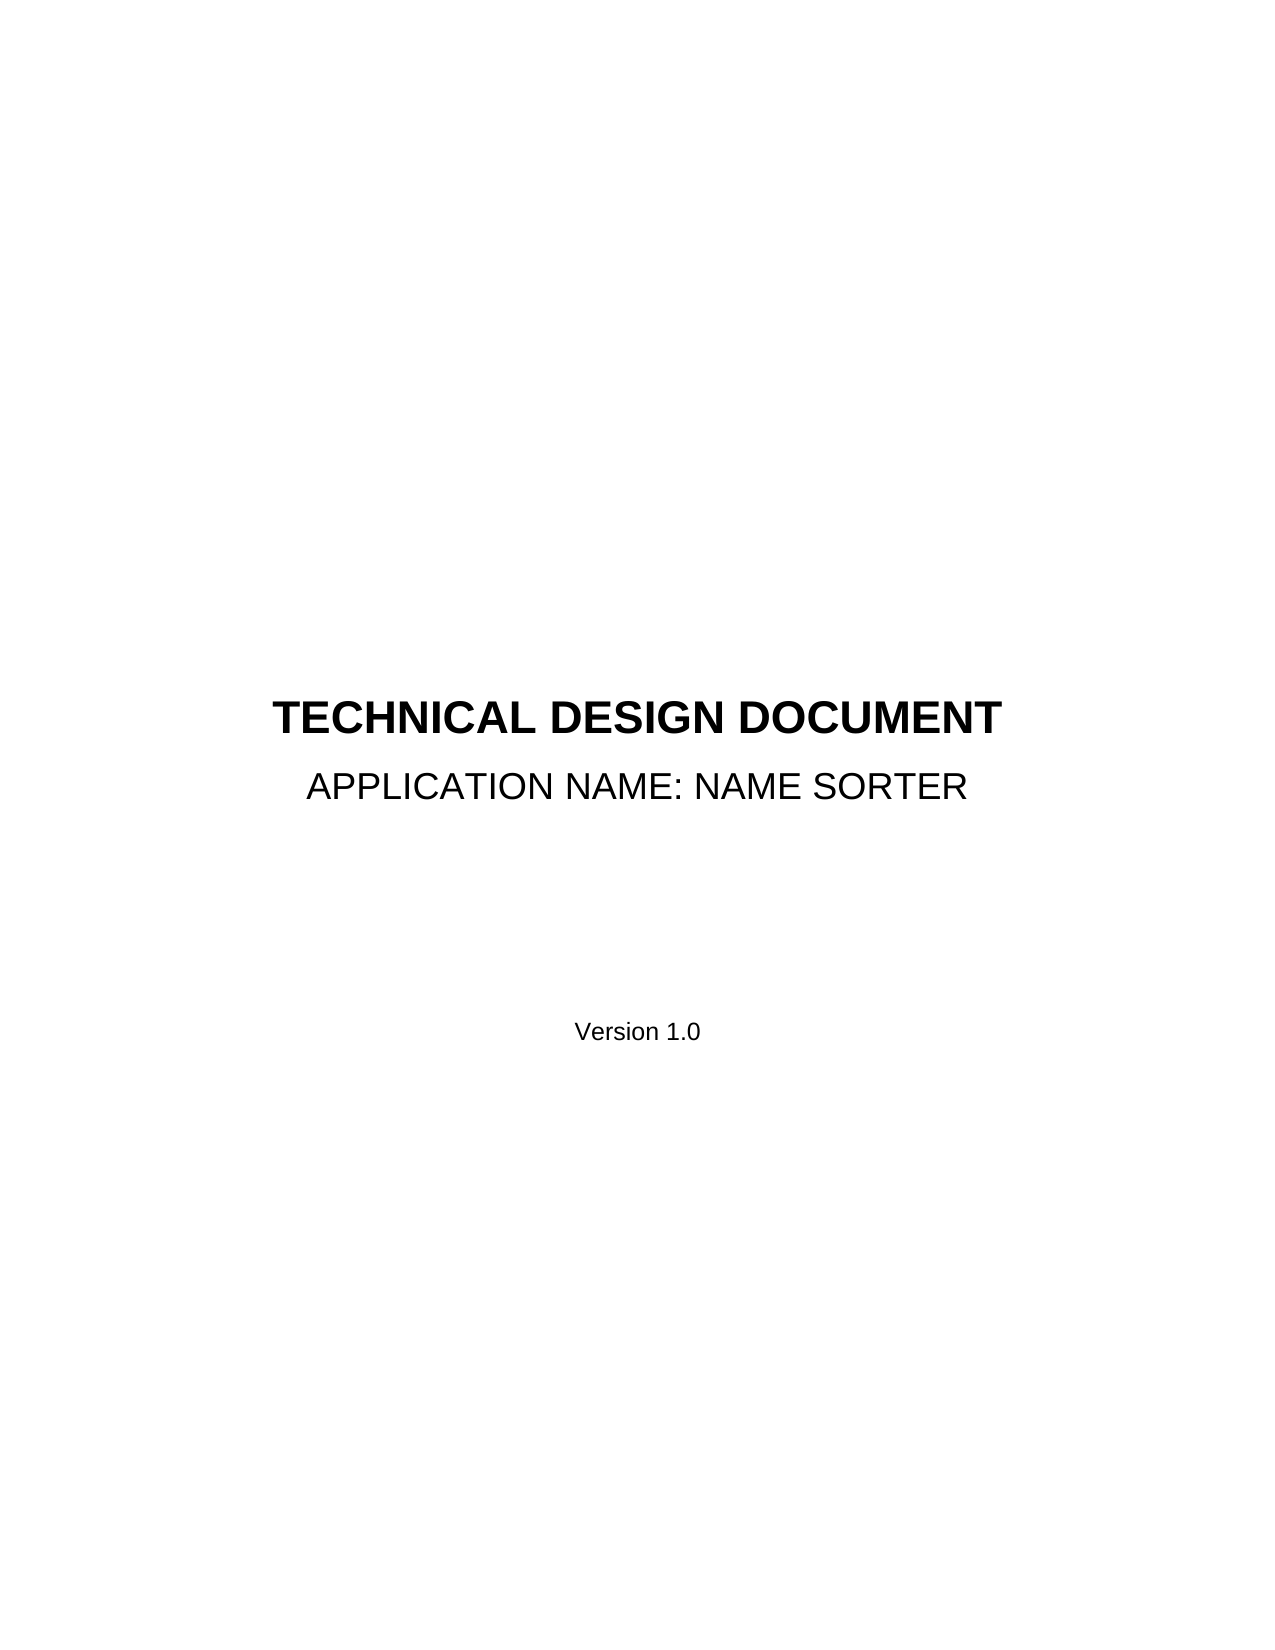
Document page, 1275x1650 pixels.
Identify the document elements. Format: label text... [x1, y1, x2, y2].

text APPLICATION NAME: NAME SORTER [75, 764, 1200, 807]
text TECHNICAL DESIGN DOCUMENT [75, 691, 1200, 743]
text Version 1.0 [75, 1017, 1200, 1046]
